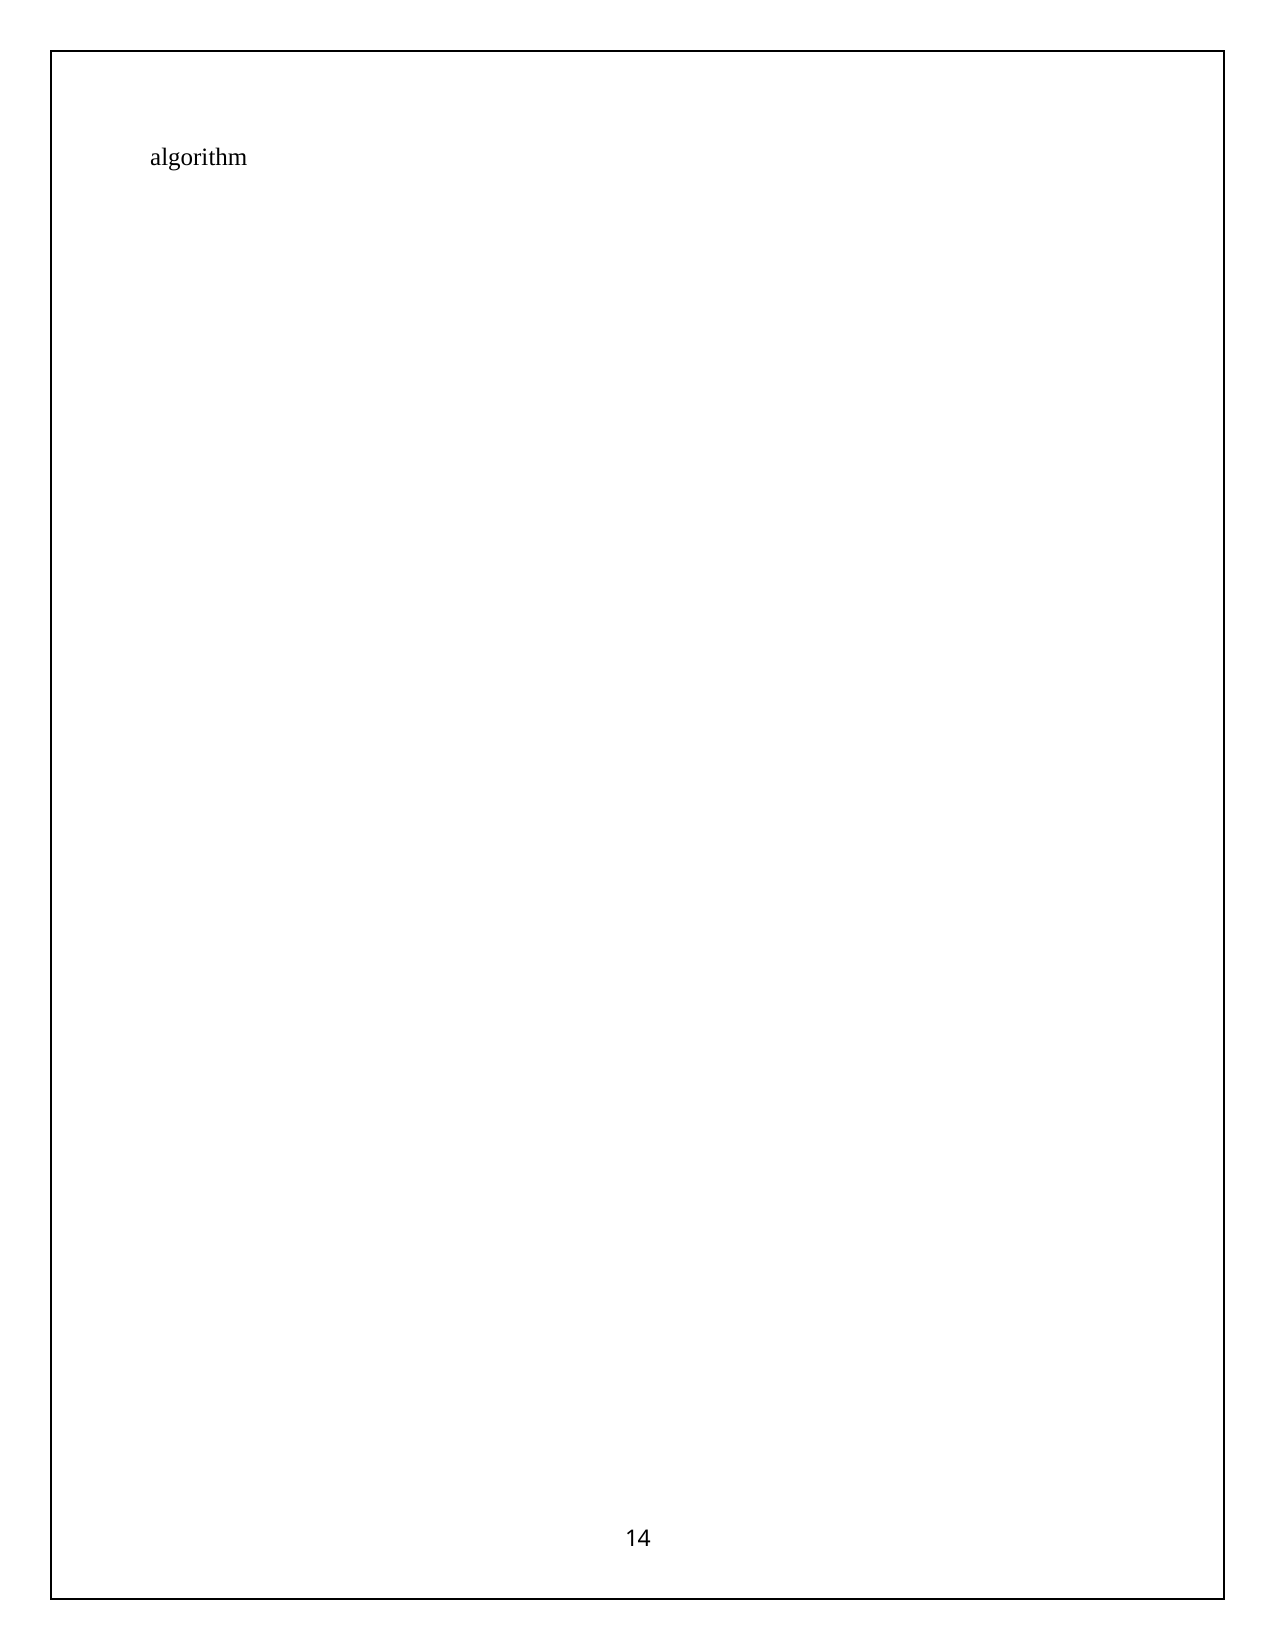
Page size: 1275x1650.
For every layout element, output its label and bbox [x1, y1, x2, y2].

text [150, 142, 1124, 170]
